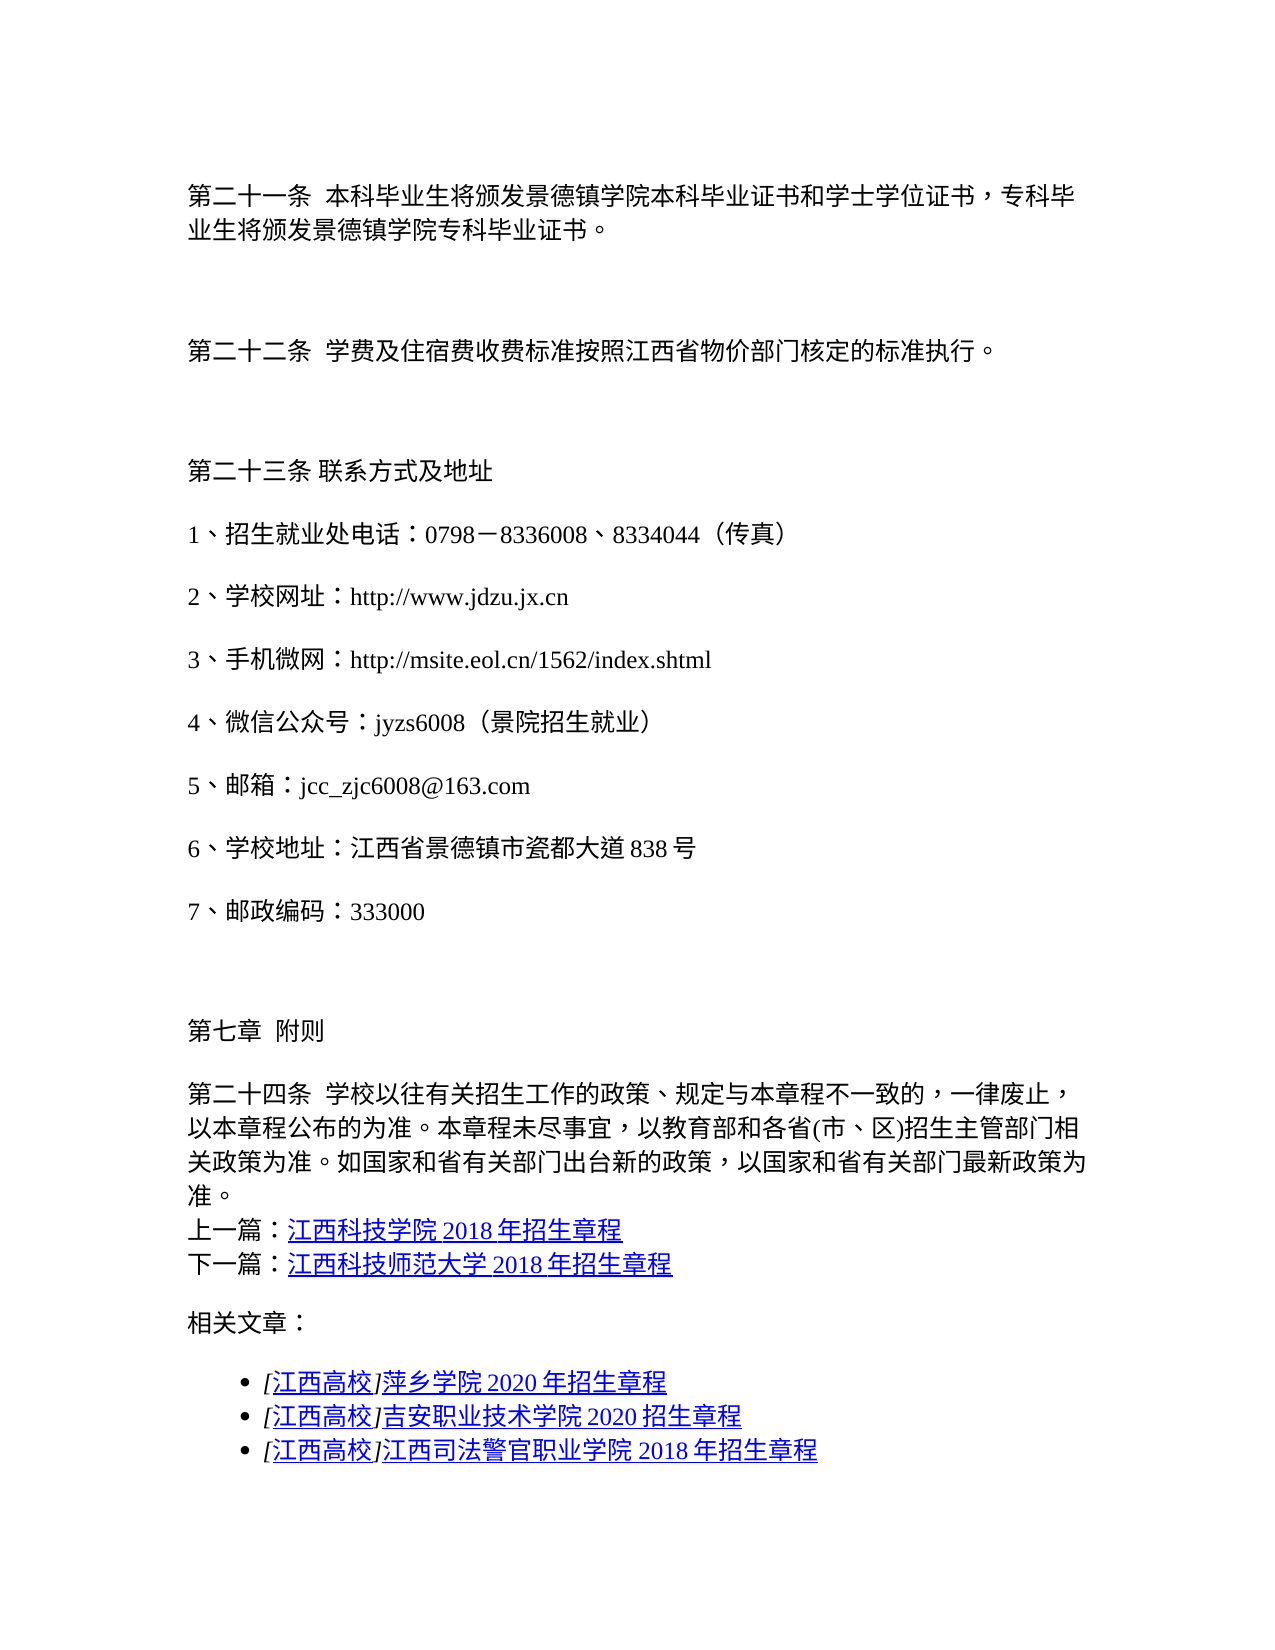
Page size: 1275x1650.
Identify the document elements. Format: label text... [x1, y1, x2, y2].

text 7、邮政编码：333000 [187, 893, 1087, 927]
text 第二十一条 本科毕业生将颁发景德镇学院本科毕业证书和学士学位证书，专科毕业生将颁发景德镇学院专科毕业证书。 [187, 179, 1087, 247]
list [江西高校]江西司法警官职业学院 2018年招生章程 [241, 1433, 1087, 1467]
text 相关文章： [187, 1306, 1087, 1340]
text 第二十二条 学费及住宿费收费标准按照江西省物价部门核定的标准执行。 [187, 333, 1087, 367]
text 5、邮箱：jcc_zjc6008@163.com [187, 767, 1087, 802]
text 1、招生就业处电话：0798－8336008、8334044（传真） [187, 516, 1087, 550]
text 第二十四条 学校以往有关招生工作的政策、规定与本章程不一致的，一律废止，以本章程公布的为准。本章程未尽事宜，以教育部和各省(市、区)招生主管部门相关政策为准。如国家和省有关部门出台新的政策，以国家和省有关部门最新政策为准。 [187, 1076, 1087, 1212]
list [江西高校]吉安职业技术学院2020招生章程 [241, 1399, 1087, 1433]
text 第二十三条 联系方式及地址 [187, 453, 1087, 487]
text 6、学校地址：江西省景德镇市瓷都大道838号 [187, 830, 1087, 864]
text 上一篇：江西科技学院2018年招生章程 下一篇：江西科技师范大学2018年招生章程 [187, 1212, 1087, 1281]
text 3、手机微网：http://msite.eol.cn/1562/index.shtml [187, 642, 1087, 676]
text 4、微信公众号：jyzs6008（景院招生就业） [187, 705, 1087, 739]
list [江西高校]萍乡学院2020年招生章程 [241, 1365, 1087, 1399]
text 第七章 附则 [187, 1013, 1087, 1047]
text 2、学校网址：http://www.jdzu.jx.cn [187, 579, 1087, 613]
